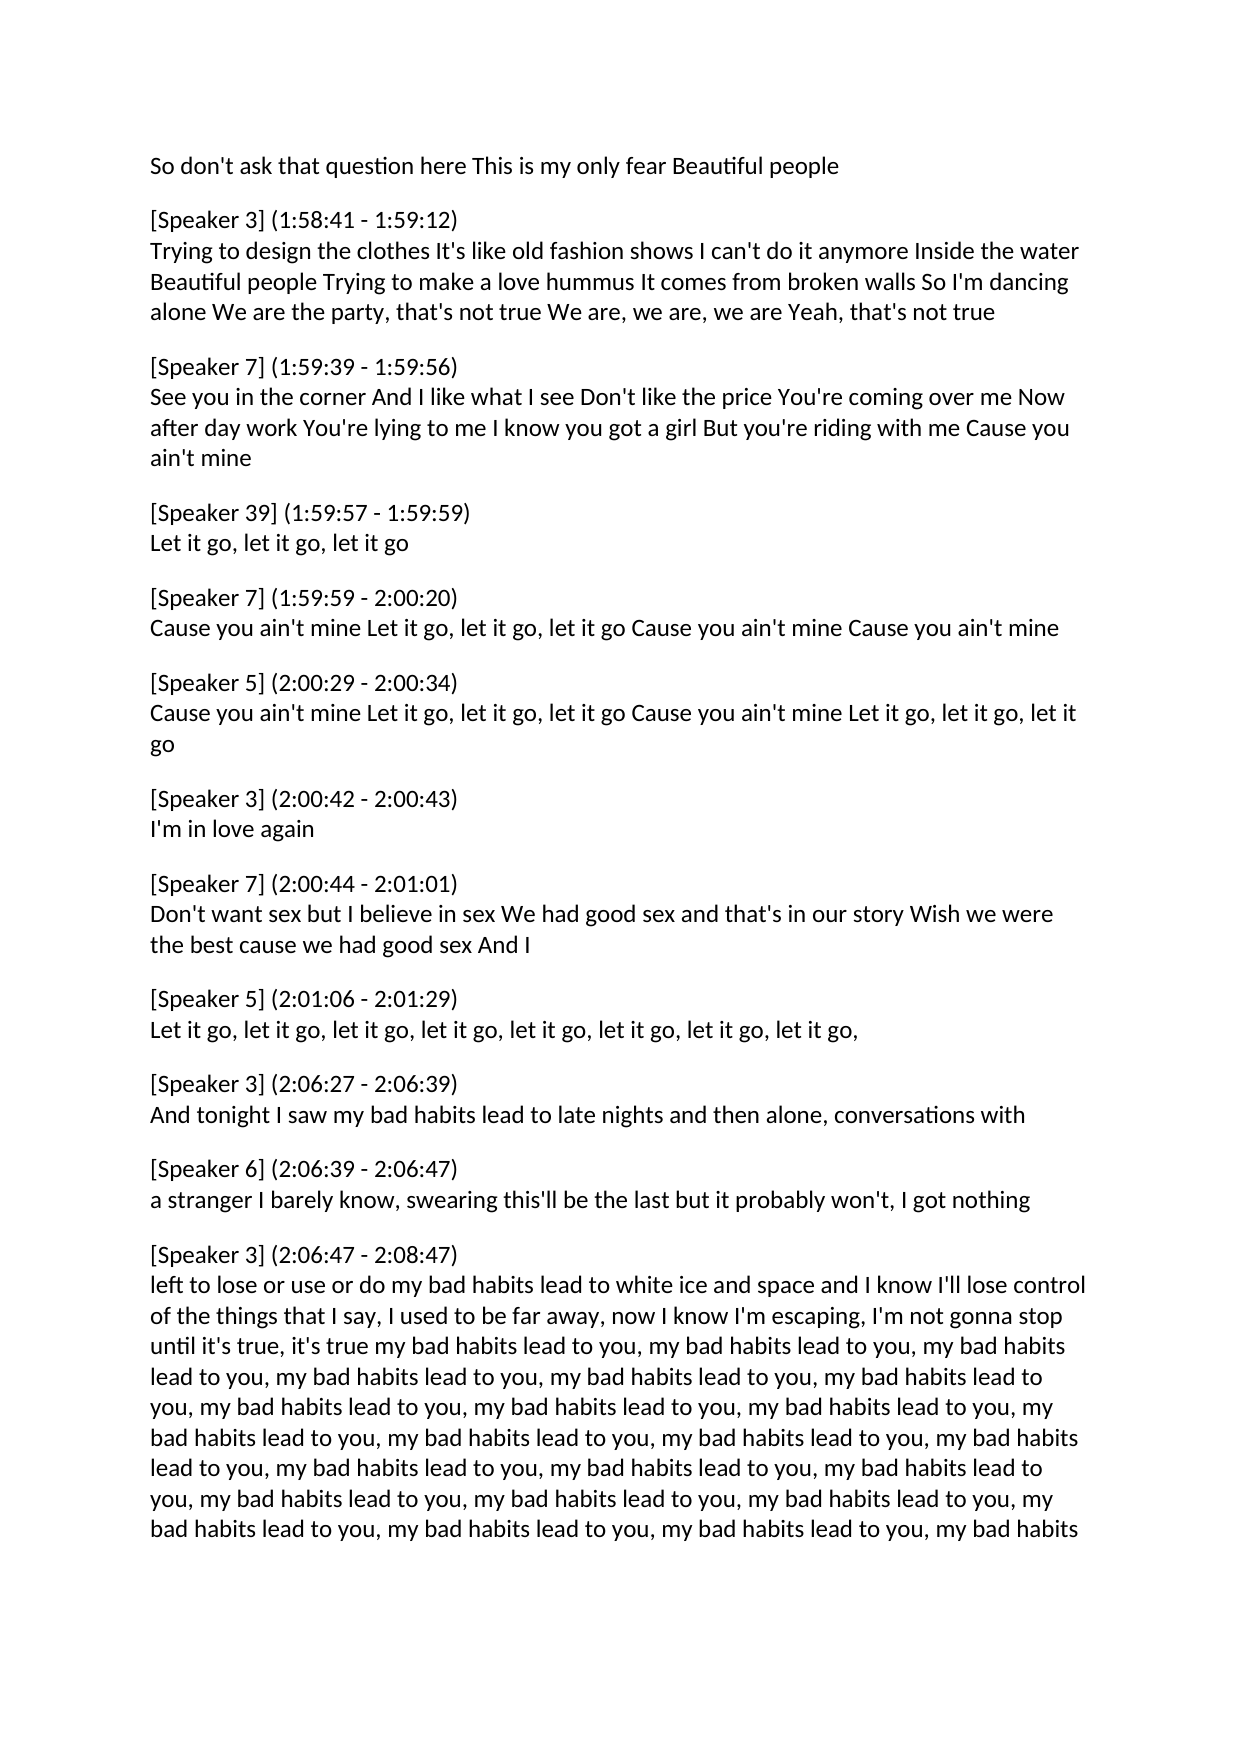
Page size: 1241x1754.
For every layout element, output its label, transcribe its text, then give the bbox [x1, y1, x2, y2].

text a stranger I barely know, swearing this'll be the last but it probably won't, I got nothing [150, 1184, 1090, 1215]
text [Speaker 7] (1:59:59 - 2:00:20) [150, 582, 1090, 612]
text Cause you ain't mine Let it go, let it go, let it go Cause you ain't mine Cause you ain't mine [150, 612, 1090, 643]
text See you in the corner And I like what I see Don't like the price You're coming over me Now after day work You're lying to me I know you got a girl But you're riding with me Cause you ain't mine [150, 381, 1090, 473]
text [Speaker 3] (2:00:42 - 2:00:43) [150, 783, 1090, 813]
text [Speaker 6] (2:06:39 - 2:06:47) [150, 1154, 1090, 1184]
text [Speaker 7] (1:59:39 - 1:59:56) [150, 351, 1090, 381]
text [Speaker 7] (2:00:44 - 2:01:01) [150, 868, 1090, 898]
text Let it go, let it go, let it go, let it go, let it go, let it go, let it go, let it go, [150, 1014, 1090, 1044]
text [Speaker 3] (1:58:41 - 1:59:12) [150, 204, 1090, 235]
text So don't ask that question here This is my only fear Beautiful people [150, 150, 1090, 181]
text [150, 1269, 1090, 1544]
text [Speaker 5] (2:01:06 - 2:01:29) [150, 983, 1090, 1014]
text Don't want sex but I believe in sex We had good sex and that's in our story Wish we were the best cause we had good sex And I [150, 898, 1090, 959]
text [Speaker 3] (2:06:27 - 2:06:39) [150, 1068, 1090, 1099]
text And tonight I saw my bad habits lead to late nights and then alone, conversations with [150, 1099, 1090, 1129]
text I'm in love again [150, 813, 1090, 844]
text Cause you ain't mine Let it go, let it go, let it go Cause you ain't mine Let it go, let it go, let it go [150, 698, 1090, 759]
text [Speaker 39] (1:59:57 - 1:59:59) [150, 497, 1090, 527]
text Trying to design the clothes It's like old fashion shows I can't do it anymore Inside the water Beautiful people Trying to make a love hummus It comes from broken walls So I'm dancing alone We are the party, that's not true We are, we are, we are Yeah, that's not true [150, 235, 1090, 327]
text Let it go, let it go, let it go [150, 527, 1090, 558]
text [Speaker 5] (2:00:29 - 2:00:34) [150, 667, 1090, 698]
text [Speaker 3] (2:06:47 - 2:08:47) [150, 1239, 1090, 1269]
